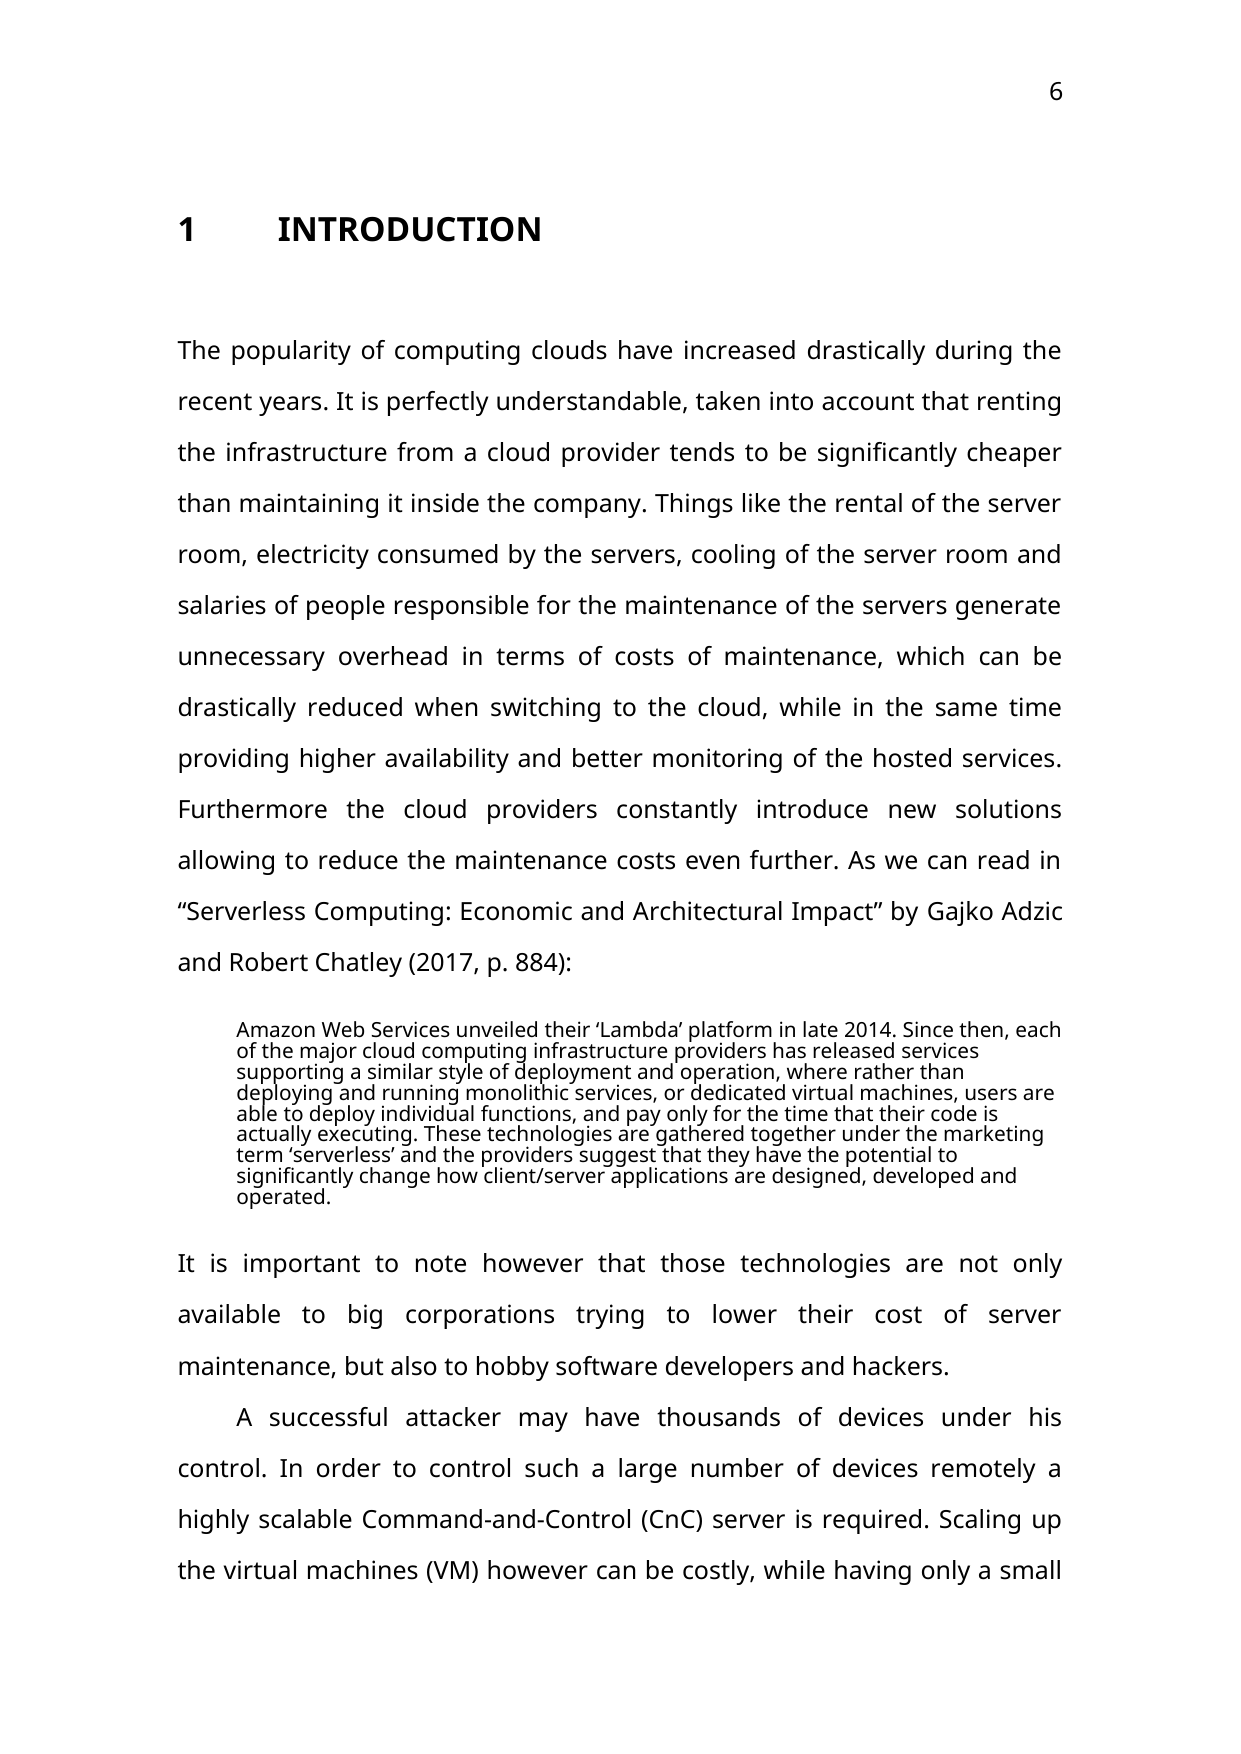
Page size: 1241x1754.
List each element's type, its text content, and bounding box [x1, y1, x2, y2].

text The popularity of computing clouds have increased drastically during the recent years. It is perfectly understandable, taken into account that renting the infrastructure from a cloud provider tends to be significantly cheaper than maintaining it inside the company. Things like the rental of the server room, electricity consumed by the servers, cooling of the server room and salaries of people responsible for the maintenance of the servers generate unnecessary overhead in terms of costs of maintenance, which can be drastically reduced when switching to the cloud, while in the same time providing higher availability and better monitoring of the hosted services. Furthermore the cloud providers constantly introduce new solutions allowing to reduce the maintenance costs even further. As we can read in “Serverless Computing: Economic and Architectural Impact” by Gajko Adzic and Robert Chatley (2017, p. 884): [177, 332, 1063, 979]
text It is important to note however that those technologies are not only available to big corporations trying to lower their cost of server maintenance, but also to hobby software developers and hackers. [177, 1246, 1063, 1382]
subtitle INTRODUCTION [177, 206, 1063, 251]
text Amazon Web Services unveiled their ‘Lambda’ platform in late 2014. Since then, each of the major cloud computing infrastructure providers has released services supporting a similar style of deployment and operation, where rather than deploying and running monolithic services, or dedicated virtual machines, users are able to deploy individual functions, and pay only for the time that their code is actually executing. These technologies are gathered together under the marketing term ‘serverless’ and the providers suggest that they have the potential to significantly change how client/server applications are designed, developed and operated. [236, 1021, 1063, 1208]
